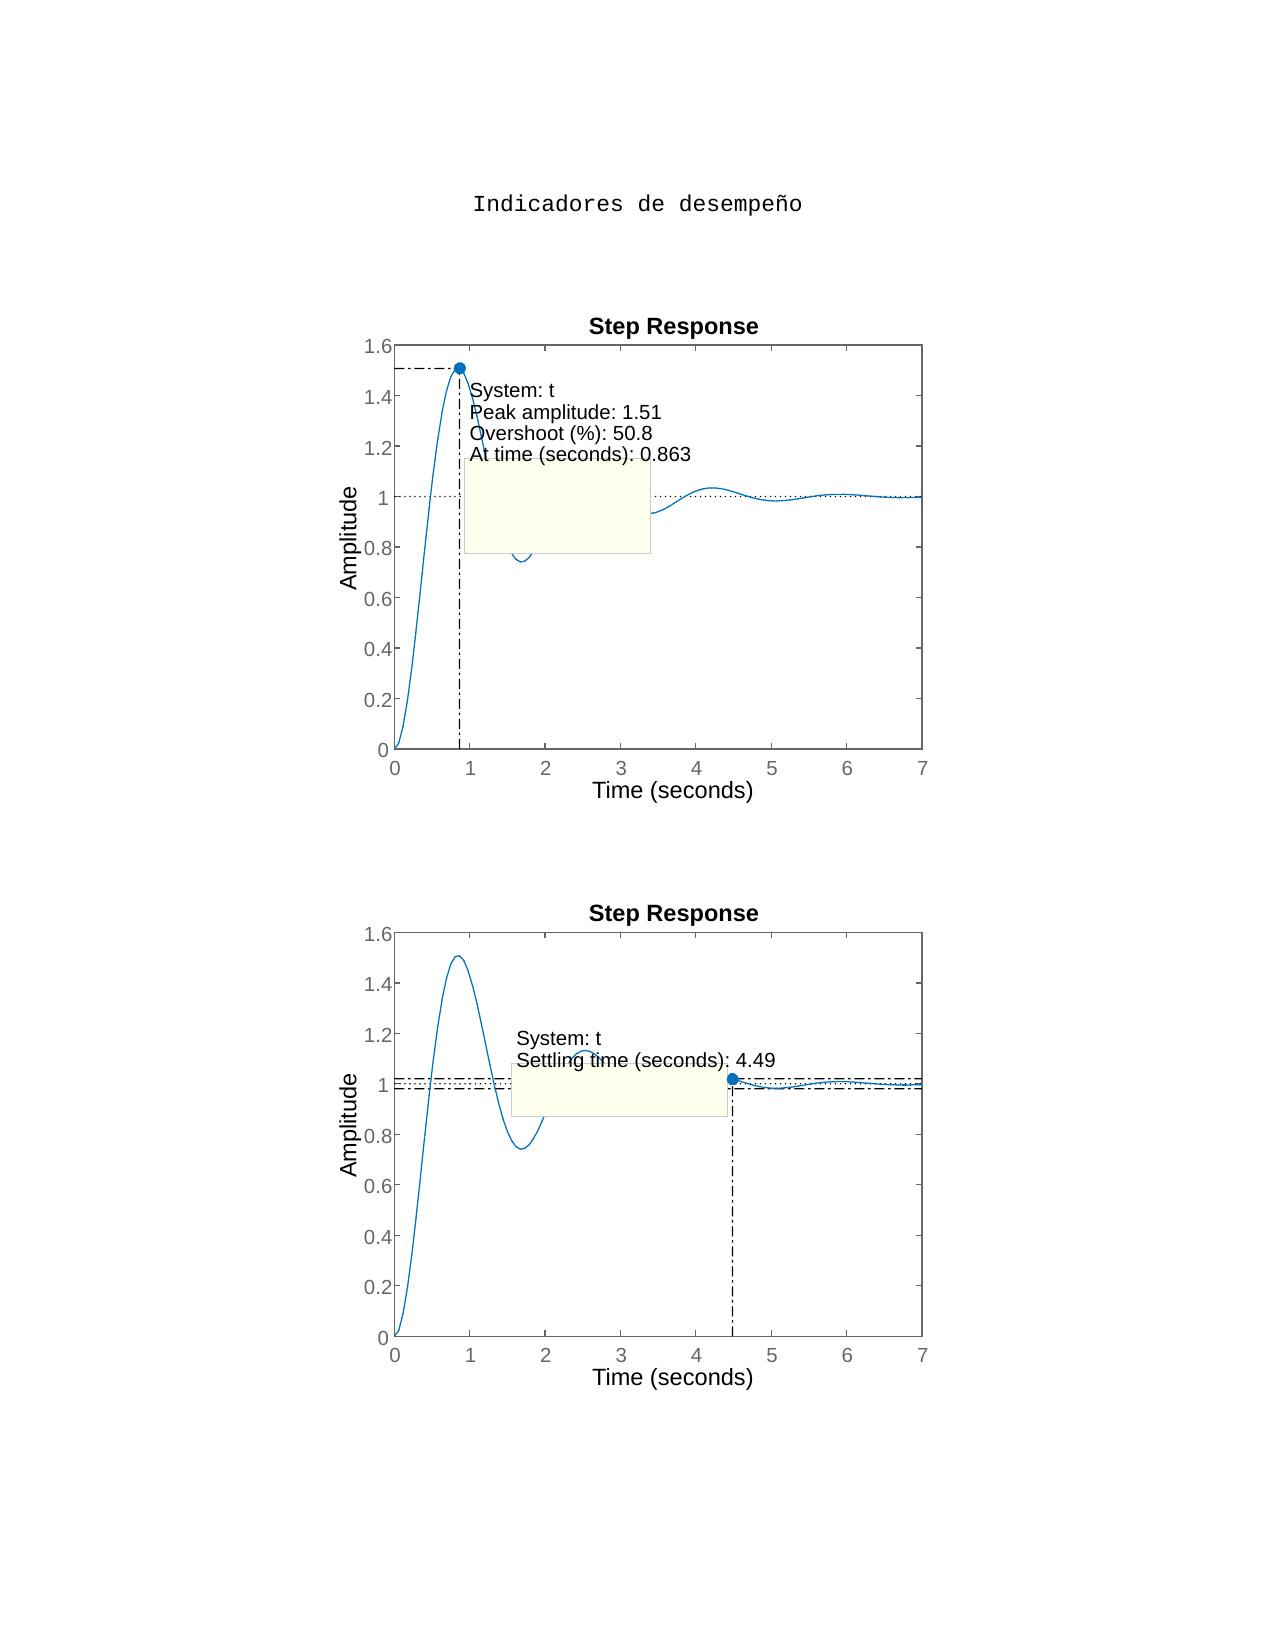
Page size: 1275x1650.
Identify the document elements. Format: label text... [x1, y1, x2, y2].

text Indicadores de desempeño [177, 192, 1098, 218]
